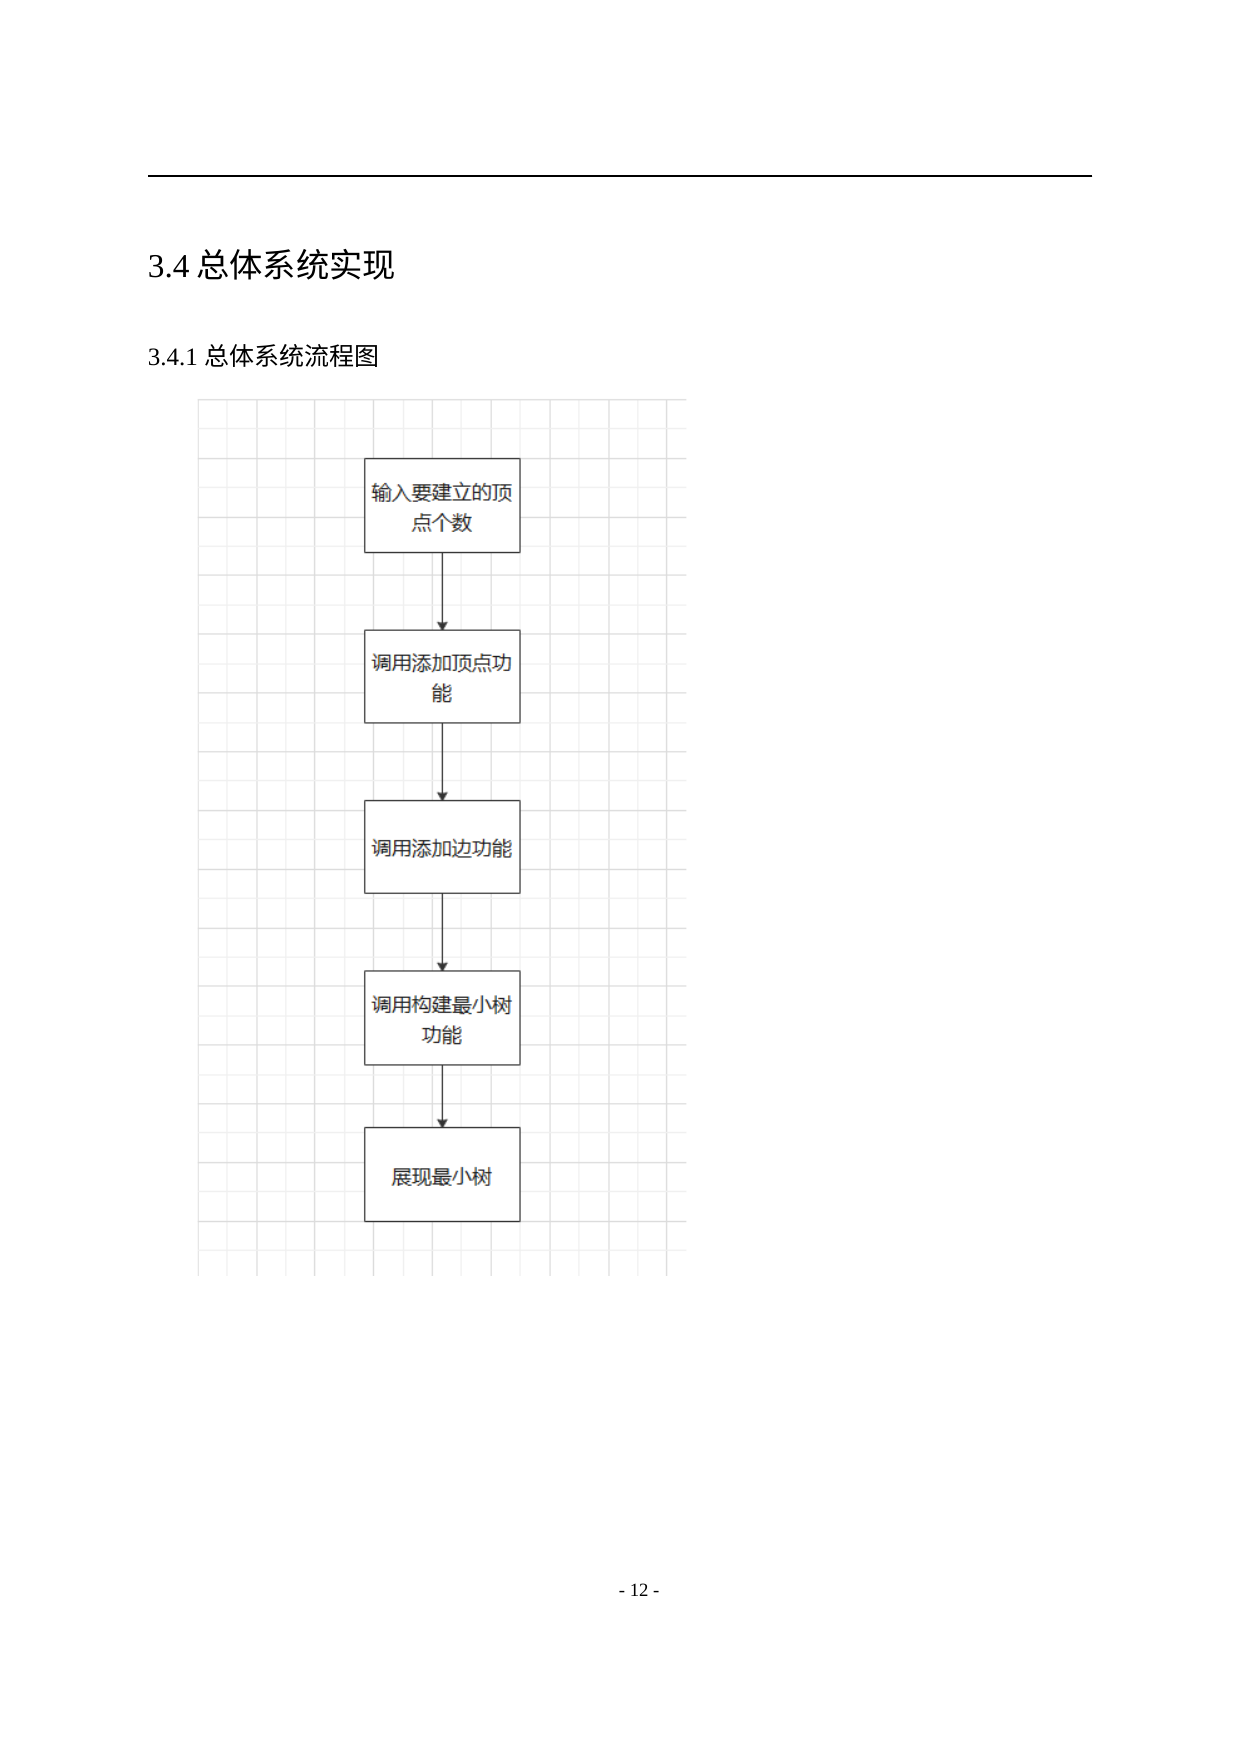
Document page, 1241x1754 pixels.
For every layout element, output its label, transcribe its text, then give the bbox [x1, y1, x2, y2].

subtitle 3.4总体系统实现 [148, 239, 1092, 287]
picture [197, 390, 687, 1276]
subtitle 3.4.1 总体系统流程图 [148, 336, 1092, 373]
